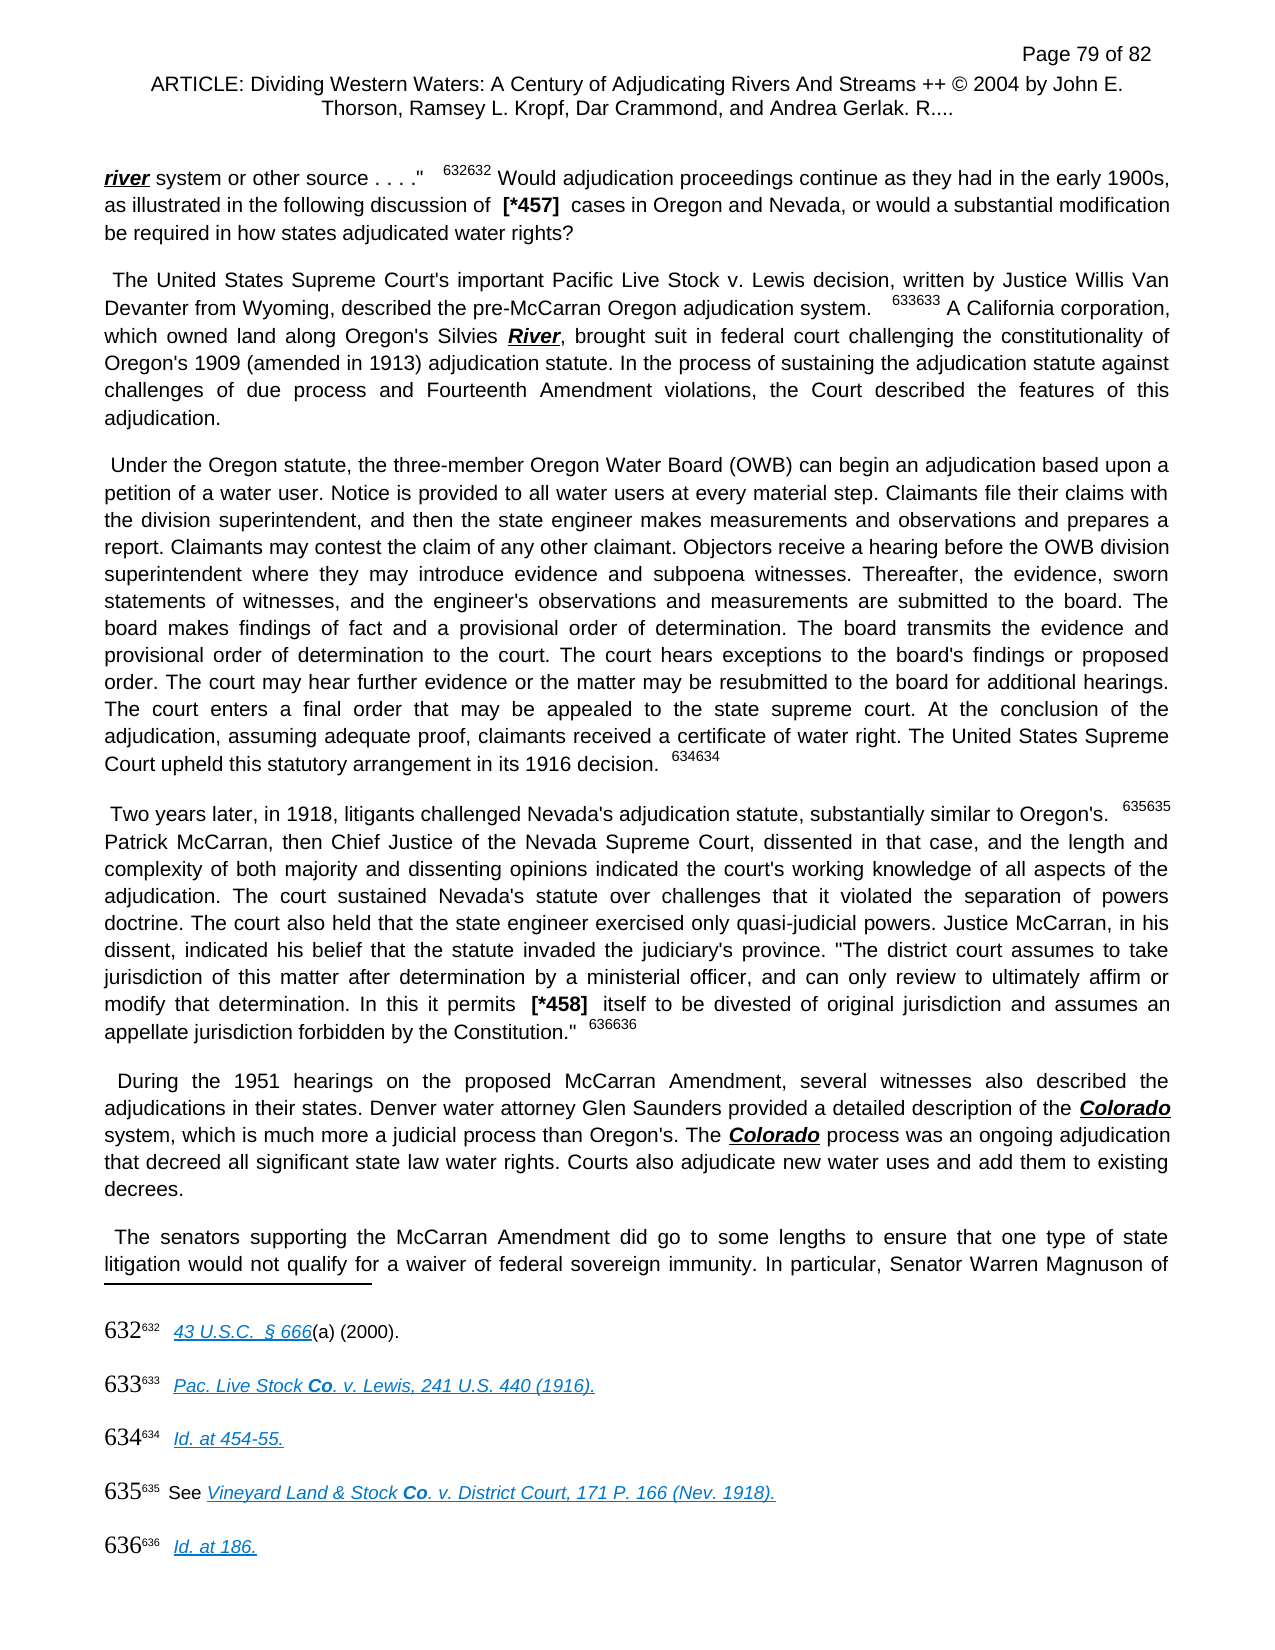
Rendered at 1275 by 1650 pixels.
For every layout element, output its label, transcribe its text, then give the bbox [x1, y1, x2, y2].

text Under the Oregon statute, the three-member Oregon Water Board (OWB) can begin an adjudication based upon a petition of a water user. Notice is provided to all water users at every material step. Claimants file their claims with the division superintendent, and then the state engineer makes measurements and observations and prepares a report. Claimants may contest the claim of any other claimant. Objectors receive a hearing before the OWB division superintendent where they may introduce evidence and subpoena witnesses. Thereafter, the evidence, sworn statements of witnesses, and the engineer's observations and measurements are submitted to the board. The board makes findings of fact and a provisional order of determination. The board transmits the evidence and provisional order of determination to the court. The court hears exceptions to the board's findings or proposed order. The court may hear further evidence or the matter may be resubmitted to the board for additional hearings. The court enters a final order that may be appealed to the state supreme court. At the conclusion of the adjudication, assuming adequate proof, claimants received a certificate of water right. The United States Supreme Court upheld this statutory arrangement in its 1916 decision. 634 [104, 450, 1171, 777]
text Two years later, in 1918, litigants challenged Nevada's adjudication statute, substantially similar to Oregon's. 635 Patrick McCarran, then Chief Justice of the Nevada Supreme Court, dissented in that case, and the length and complexity of both majority and dissenting opinions indicated the court's working knowledge of all aspects of the adjudication. The court sustained Nevada's statute over challenges that it violated the separation of powers doctrine. The court also held that the state engineer exercised only quasi-judicial powers. Justice McCarran, in his dissent, indicated his belief that the statute invaded the judiciary's province. "The district court assumes to take jurisdiction of this matter after determination by a ministerial officer, and can only review to ultimately affirm or modify that determination. In this it permits [*458] itself to be divested of original jurisdiction and assumes an appellate jurisdiction forbidden by the Constitution." 636 [104, 798, 1171, 1045]
text Passage of the McCarran Amendment did not immediately resolve all federal-state tensions over western water, but instead left state officials wondering how to proceed. Courts and lawyers were unsure how to interpret the congressional waiver of immunity that applies "in any suit… for the adjudication of rights to the use of water of a river system or other source . . . ." 632 Would adjudication proceedings continue as they had in the early 1900s, as illustrated in the following discussion of [*457] cases in Oregon and Nevada, or would a substantial modification be required in how states adjudicated water rights? [104, 161, 1171, 244]
text The United States Supreme Court's important Pacific Live Stock v. Lewis decision, written by Justice Willis Van Devanter from Wyoming, described the pre-McCarran Oregon adjudication system. 633 A California corporation, which owned land along Oregon's Silvies River, brought suit in federal court challenging the constitutionality of Oregon's 1909 (amended in 1913) adjudication statute. In the process of sustaining the adjudication statute against challenges of due process and Fourteenth Amendment violations, the Court described the features of this adjudication. [104, 265, 1171, 429]
text During the 1951 hearings on the proposed McCarran Amendment, several witnesses also described the adjudications in their states. Denver water attorney Glen Saunders provided a detailed description of the Colorado system, which is much more a judicial process than Oregon's. The Colorado process was an ongoing adjudication that decreed all significant state law water rights. Courts also adjudicate new water uses and add them to existing decrees. [104, 1066, 1171, 1201]
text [104, 1222, 1171, 1276]
